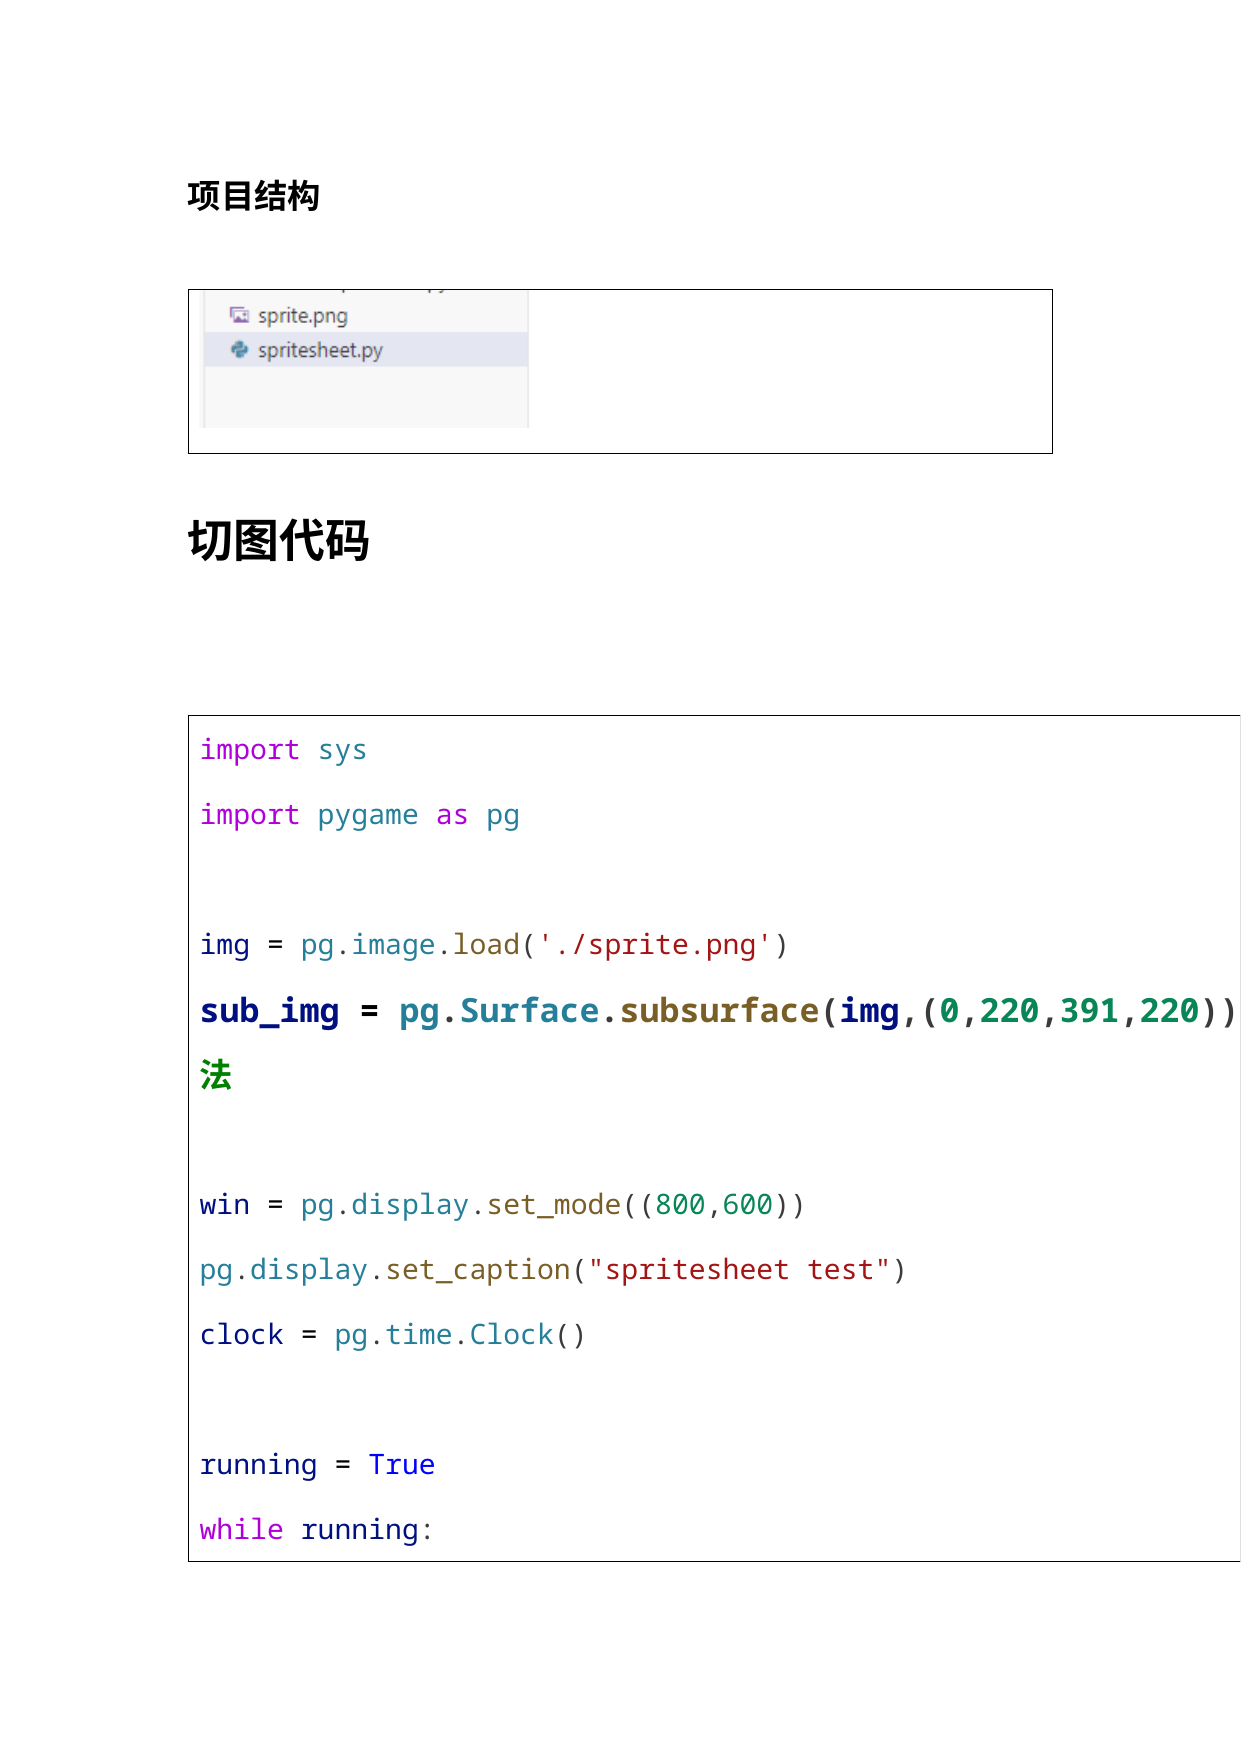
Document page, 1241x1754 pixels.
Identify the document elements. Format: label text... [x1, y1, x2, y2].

subtitle 项目结构 [187, 162, 1053, 227]
table_header [189, 290, 1052, 453]
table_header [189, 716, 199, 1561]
picture [199, 290, 537, 428]
subtitle 切图代码 [187, 489, 1053, 587]
